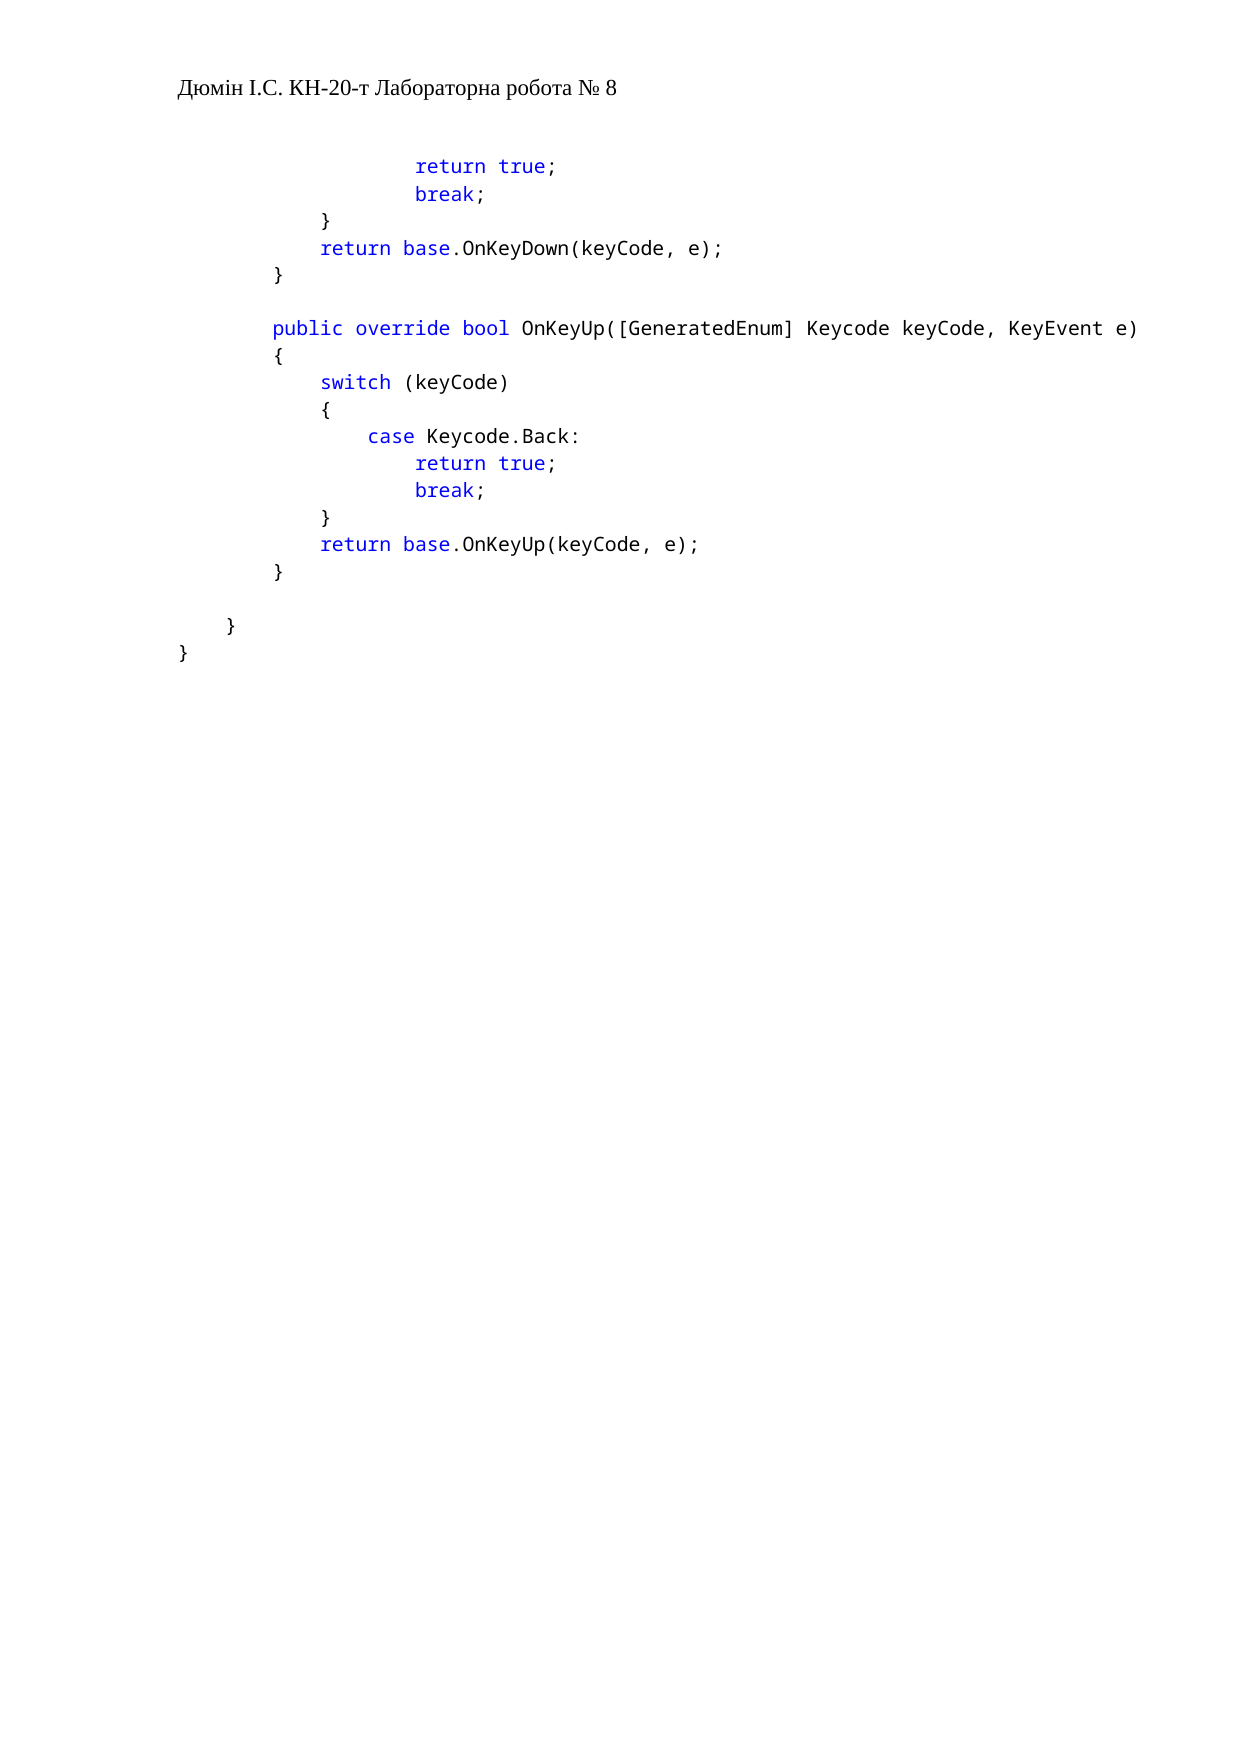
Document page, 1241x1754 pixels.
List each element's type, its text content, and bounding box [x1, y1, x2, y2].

text } [177, 261, 1152, 288]
text return base.OnKeyUp(keyCode, e); [177, 531, 1152, 557]
text return true; [177, 153, 1152, 180]
text return base.OnKeyDown(keyCode, e); [177, 234, 1152, 261]
text { [177, 396, 1152, 423]
text break; [177, 180, 1152, 207]
text return true; [177, 449, 1152, 477]
text switch (keyCode) [177, 369, 1152, 396]
text { [177, 342, 1152, 369]
text public override bool OnKeyUp([GeneratedEnum] Keycode keyCode, KeyEvent e) [177, 315, 1152, 342]
text } [177, 207, 1152, 234]
text break; [177, 477, 1152, 503]
text } [177, 611, 1152, 638]
text } [177, 503, 1152, 531]
text } [177, 638, 1152, 665]
text case Keycode.Back: [177, 423, 1152, 449]
text } [177, 557, 1152, 584]
